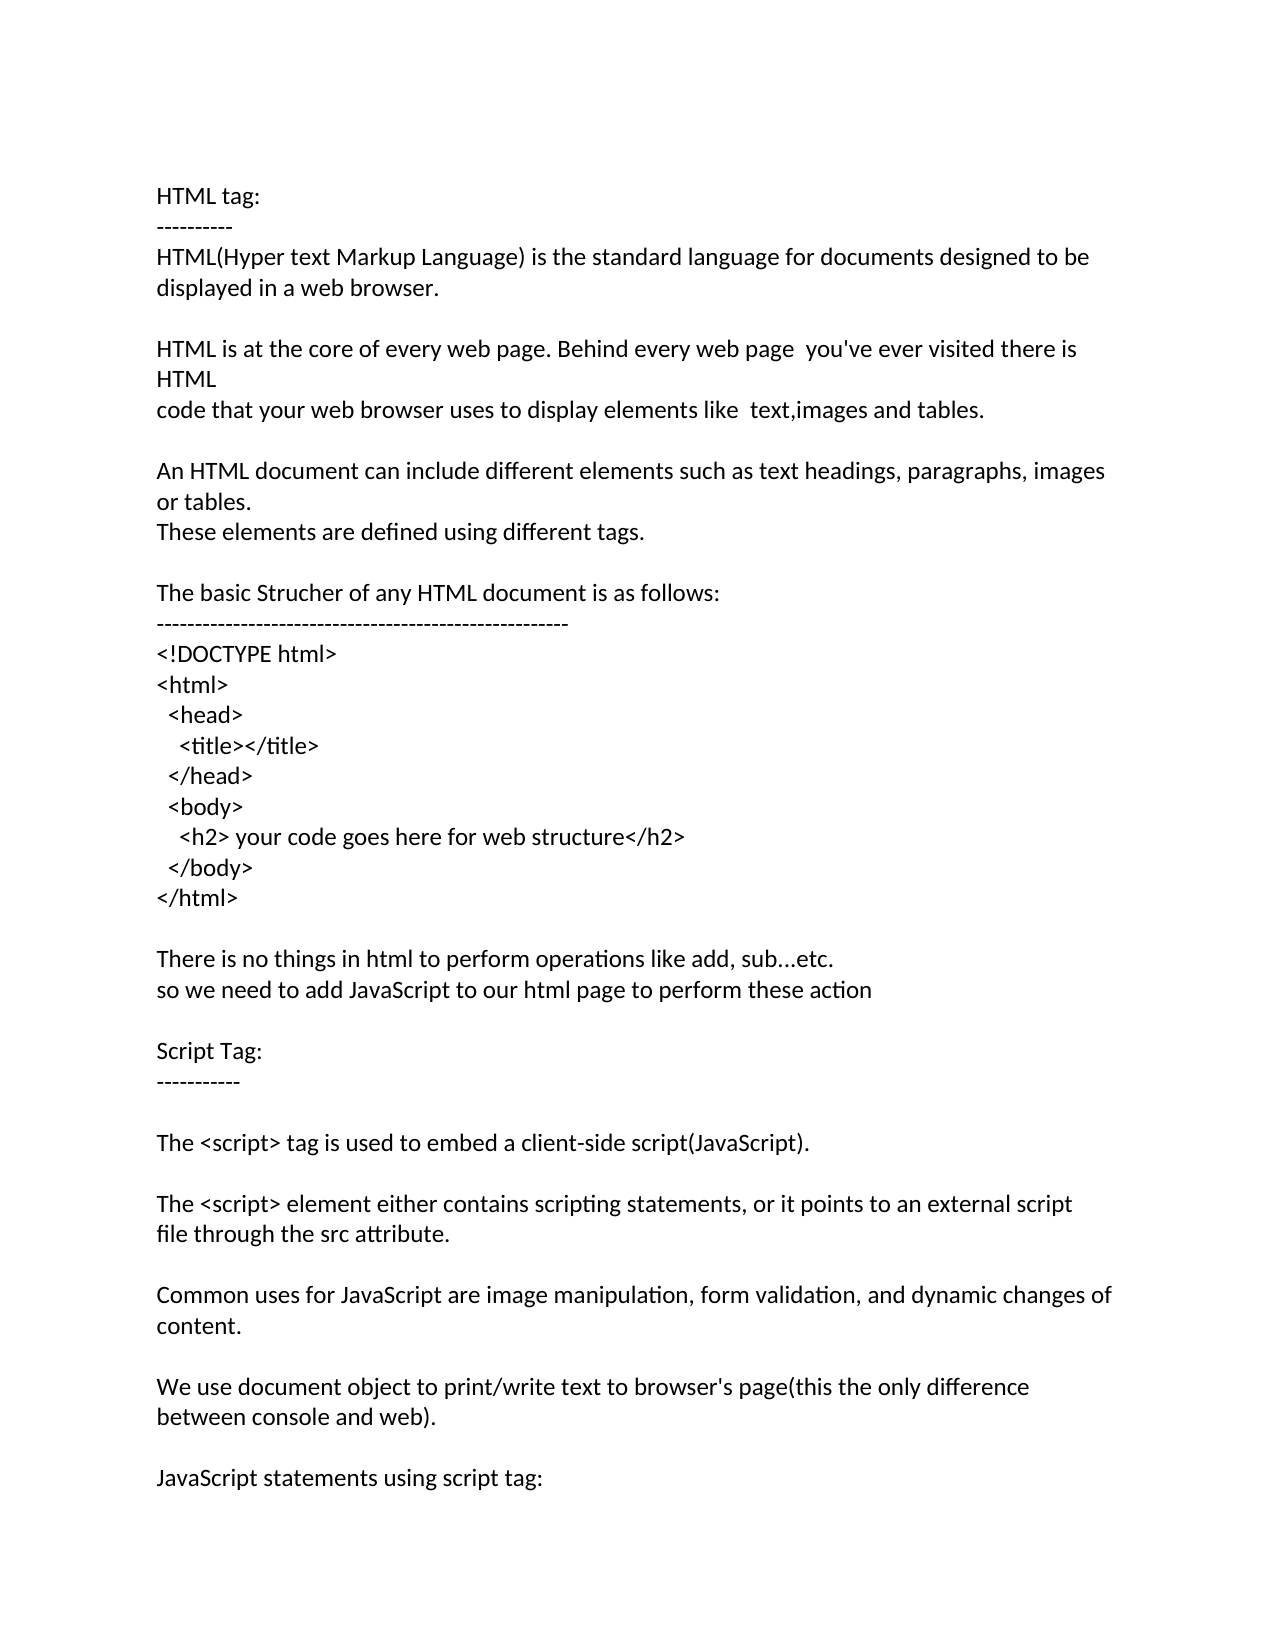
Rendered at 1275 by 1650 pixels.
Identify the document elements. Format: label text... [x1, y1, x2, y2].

text ----------- [156, 1066, 1118, 1096]
text code that your web browser uses to display elements like text,images and tables. [156, 394, 1118, 425]
text We use document object to print/write text to browser's page(this the only difference between console and web). [156, 1371, 1118, 1432]
text ---------- [156, 211, 1118, 242]
text There is no things in html to perform operations like add, sub...etc. [156, 943, 1118, 974]
text <title></title> [156, 730, 1118, 760]
text <!DOCTYPE html> [156, 638, 1118, 669]
text An HTML document can include different elements such as text headings, paragraphs, images or tables. [156, 455, 1118, 516]
text The basic Strucher of any HTML document is as follows: [156, 577, 1118, 608]
text <html> [156, 669, 1118, 699]
text HTML is at the core of every web page. Behind every web page you've ever visited there is HTML [156, 333, 1118, 394]
text </html> [156, 882, 1118, 913]
text <head> [156, 699, 1118, 730]
text The <script> tag is used to embed a client-side script(JavaScript). [156, 1127, 1118, 1157]
text <body> [156, 791, 1118, 821]
text </body> [156, 852, 1118, 882]
text Script Tag: [156, 1035, 1118, 1066]
text HTML tag: [156, 181, 1118, 211]
text These elements are defined using different tags. [156, 516, 1118, 547]
text file through the src attribute. [156, 1218, 1118, 1249]
text The <script> element either contains scripting statements, or it points to an external script [156, 1188, 1118, 1218]
text displayed in a web browser. [156, 272, 1118, 303]
text so we need to add JavaScript to our html page to perform these action [156, 974, 1118, 1004]
text JavaScript statements using script tag: [156, 1462, 1118, 1493]
text ------------------------------------------------------ [156, 608, 1118, 638]
text Common uses for JavaScript are image manipulation, form validation, and dynamic changes of content. [156, 1279, 1118, 1340]
text HTML(Hyper text Markup Language) is the standard language for documents designed to be [156, 242, 1118, 272]
text </head> [156, 760, 1118, 791]
text <h2> your code goes here for web structure</h2> [156, 821, 1118, 852]
